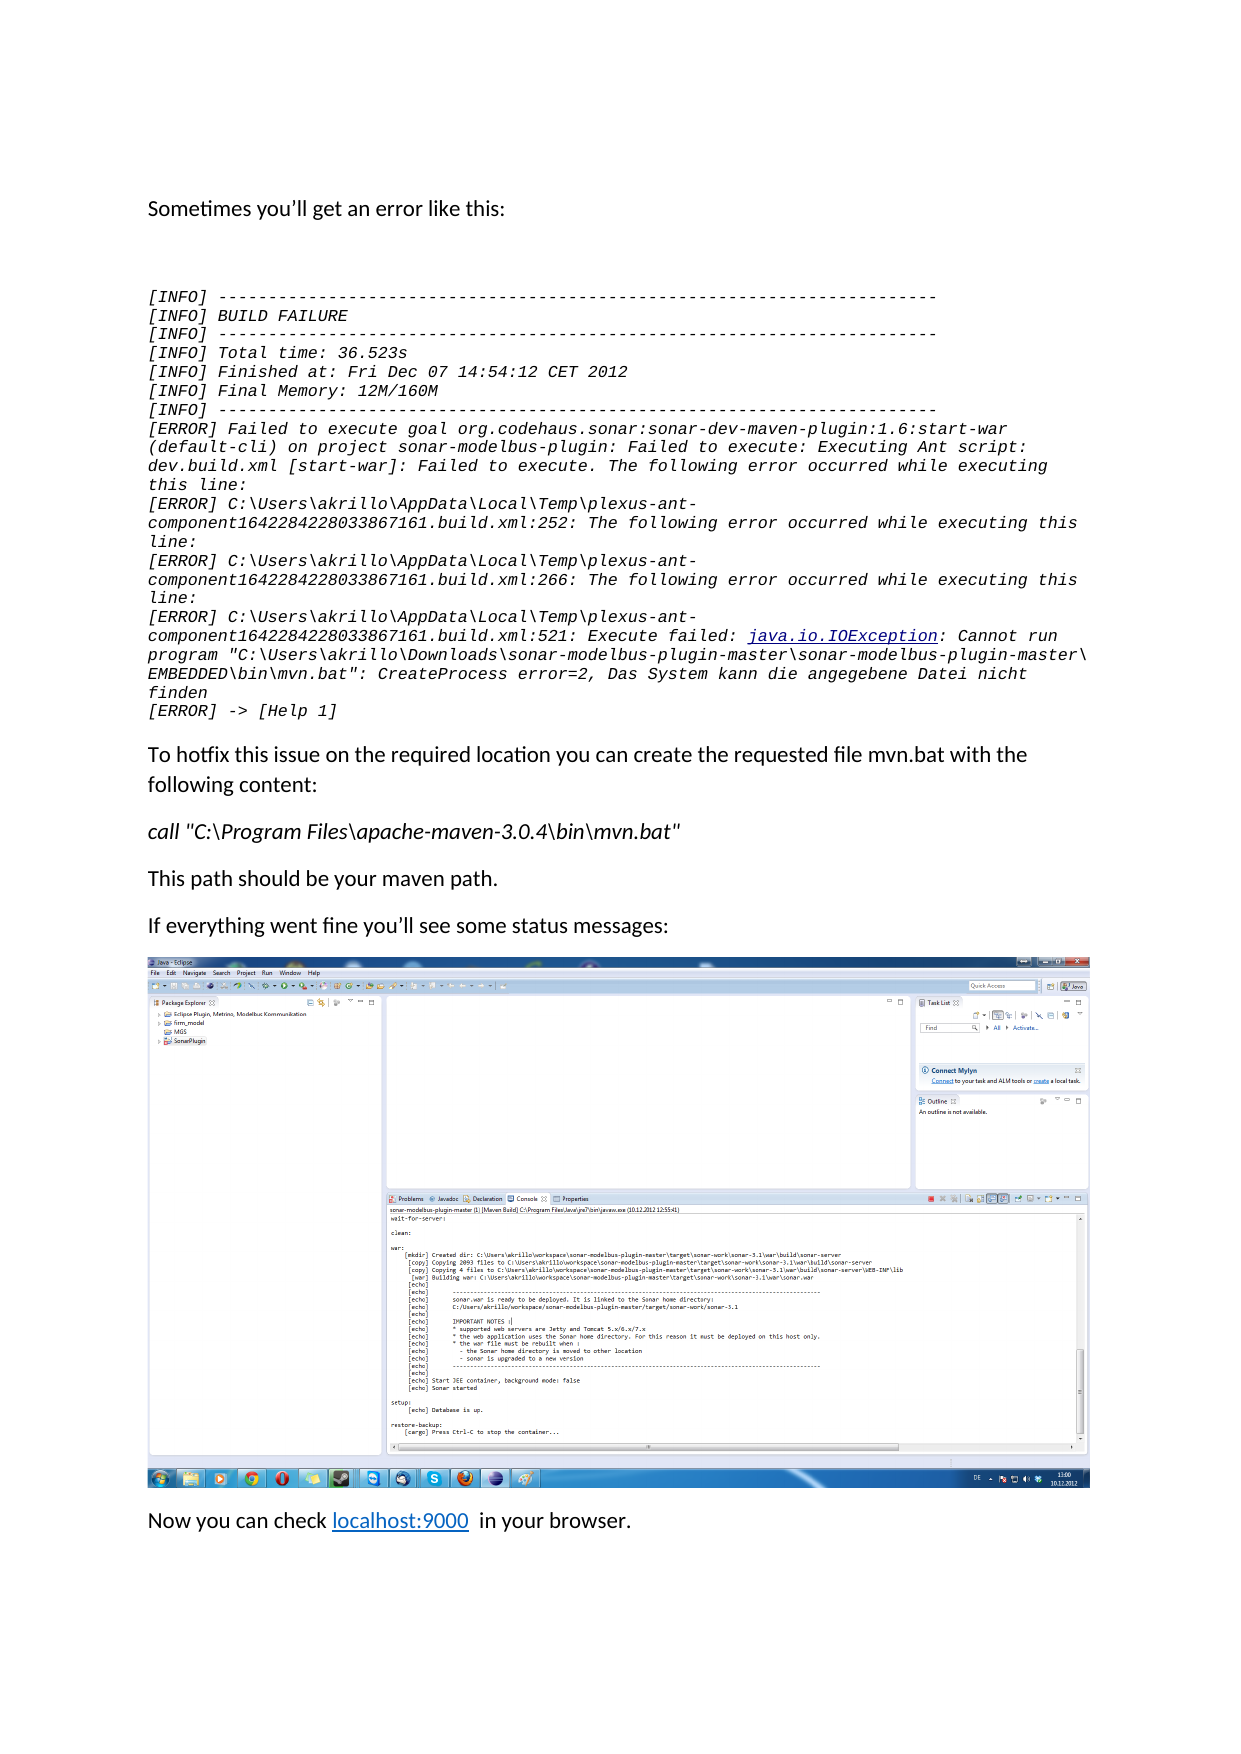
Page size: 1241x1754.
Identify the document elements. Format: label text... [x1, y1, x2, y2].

text call "C:\Program Files\apache-maven-3.0.4\bin\mvn.bat" [148, 817, 1093, 845]
text [ERROR] Failed to execute goal org.codehaus.sonar:sonar-dev-maven-plugin:1.6:start-war (default-cli) on project sonar-modelbus-plugin: Failed to execute: Executing Ant script: dev.build.xml [start-war]: Failed to execute. The following error occurred while executing this line: [148, 420, 1093, 496]
text [INFO] BUILD FAILURE [148, 307, 1093, 326]
text [INFO] Final Memory: 12M/160M [148, 382, 1093, 401]
text To hotfix this issue on the required location you can create the requested file mvn.bat with the following content: [148, 740, 1093, 798]
text [ERROR] C:\Users\akrillo\AppData\Local\Temp\plexus-ant-component1642284228033867161.build.xml:521: Execute failed: java.io.IOException: Cannot run program "C:\Users\akrillo\Downloads\sonar-modelbus-plugin-master\sonar-modelbus-plugin-master\EMBEDDED\bin\mvn.bat": CreateProcess error=2, Das System kann die angegebene Datei nicht finden [148, 609, 1093, 703]
text [INFO] Total time: 36.523s [148, 345, 1093, 364]
text [INFO] ------------------------------------------------------------------------ [148, 288, 1093, 307]
text Sometimes you’ll get an error like this: [148, 194, 1093, 222]
text Now you can check localhost:9000 in your browser. [148, 1506, 1093, 1534]
text [ERROR] C:\Users\akrillo\AppData\Local\Temp\plexus-ant-component1642284228033867161.build.xml:252: The following error occurred while executing this line: [148, 496, 1093, 552]
text [INFO] ------------------------------------------------------------------------ [148, 401, 1093, 420]
text [ERROR] C:\Users\akrillo\AppData\Local\Temp\plexus-ant-component1642284228033867161.build.xml:266: The following error occurred while executing this line: [148, 552, 1093, 609]
text This path should be your maven path. [148, 864, 1093, 892]
picture [147, 957, 1090, 1488]
text [ERROR] -> [Help 1] [148, 703, 1093, 722]
text [INFO] Finished at: Fri Dec 07 14:54:12 CET 2012 [148, 364, 1093, 382]
text If everything went fine you’ll see some status messages: [148, 911, 1093, 939]
text [INFO] ------------------------------------------------------------------------ [148, 326, 1093, 345]
